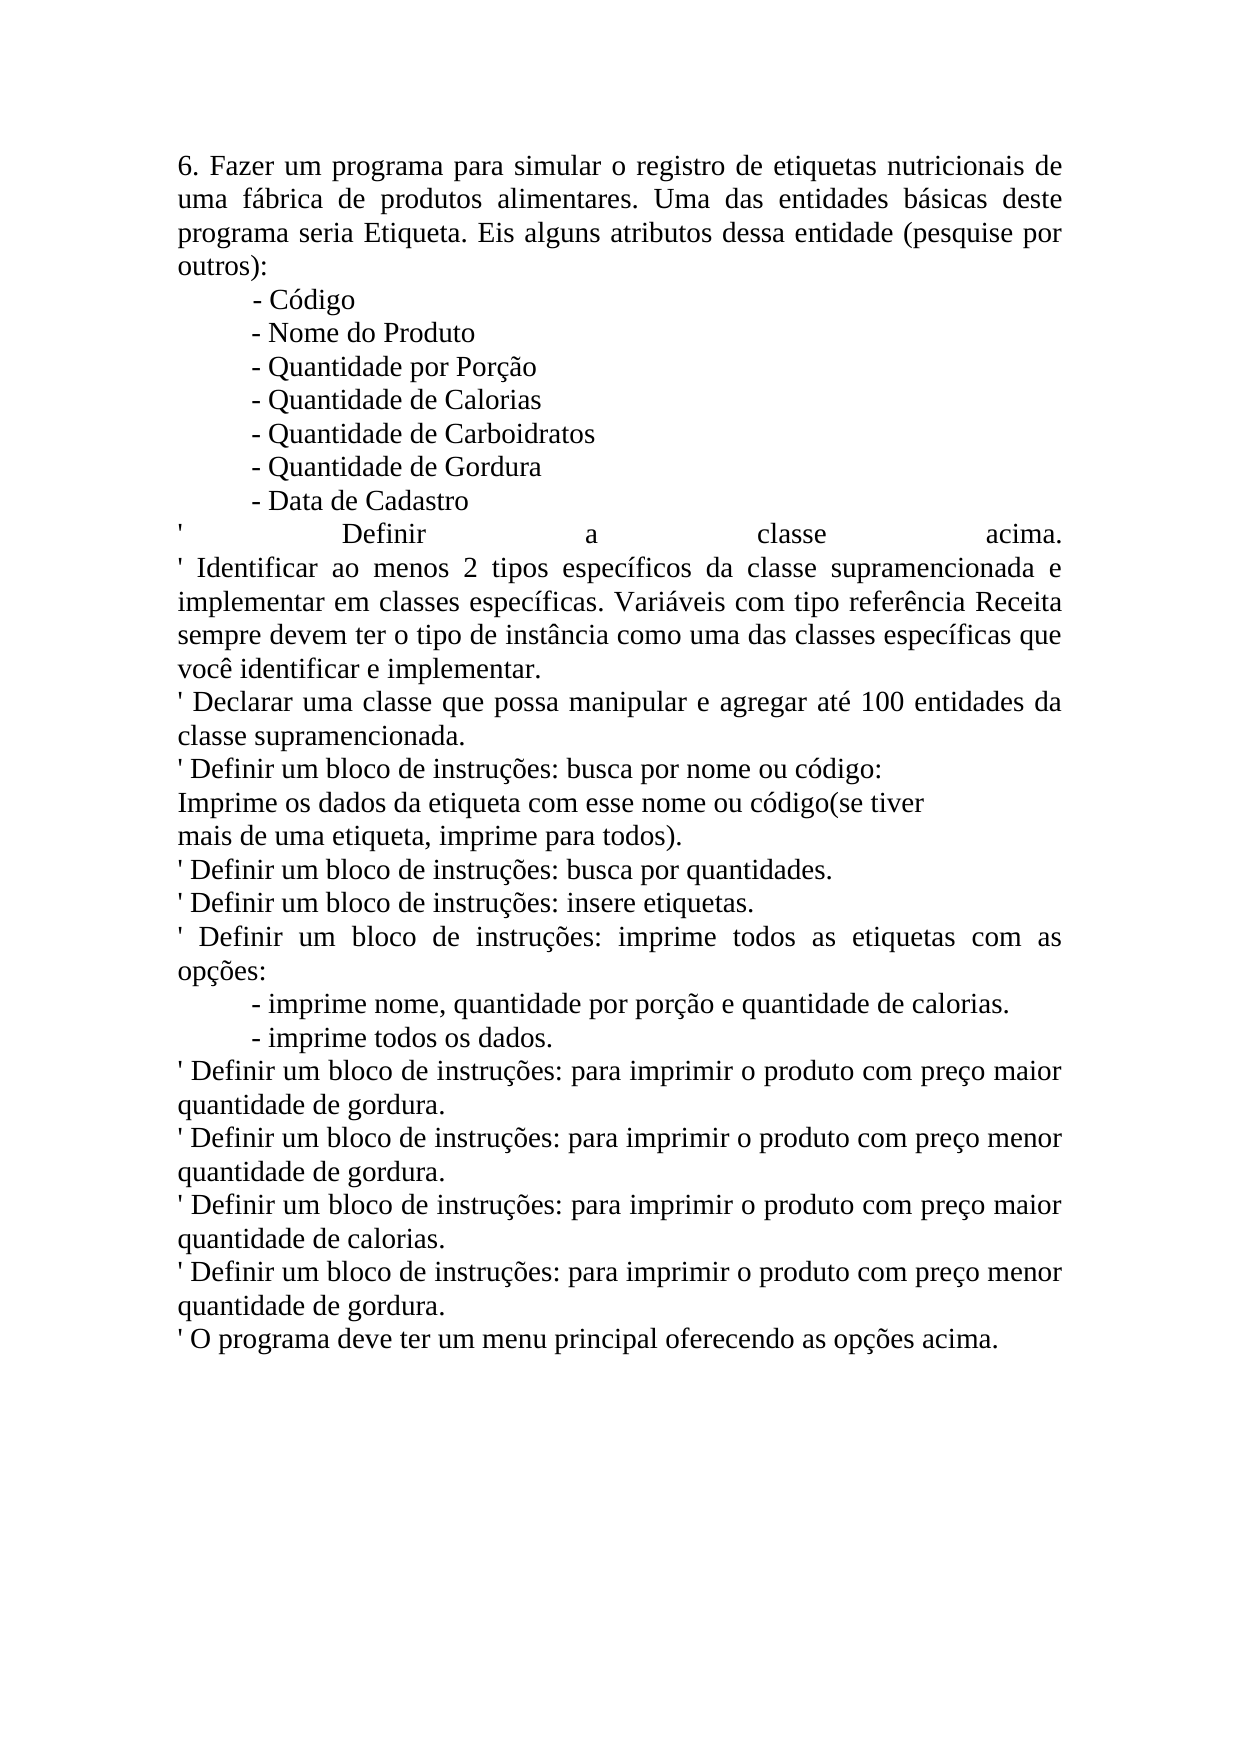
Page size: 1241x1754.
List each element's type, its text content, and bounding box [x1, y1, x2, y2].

text ' Definir um bloco de instruções: insere etiquetas. [177, 886, 1063, 919]
text ' O programa deve ter um menu principal oferecendo as opções acima. [177, 1322, 1063, 1355]
text - Quantidade de Calorias [251, 382, 1063, 416]
text - Quantidade de Gordura [251, 449, 1063, 483]
text ' Definir um bloco de instruções: imprime todos as etiquetas com as opções: [177, 919, 1063, 986]
text - Nome do Produto [251, 315, 1063, 349]
text Imprime os dados da etiqueta com esse nome ou código(se tiver [177, 785, 1063, 818]
text ' Definir um bloco de instruções: para imprimir o produto com preço maior quantidade de calorias. [177, 1187, 1063, 1254]
text ' Definir um bloco de instruções: para imprimir o produto com preço menor quantidade de gordura. [177, 1254, 1063, 1322]
text ' Declarar uma classe que possa manipular e agregar até 100 entidades da classe supramencionada. [177, 684, 1063, 751]
text - imprime nome, quantidade por porção e quantidade de calorias. [251, 986, 1063, 1020]
text ' Definir a classe acima. ' Identificar ao menos 2 tipos específicos da classe supramencionada e implementar em classes específicas. Variáveis com tipo referência Receita sempre devem ter o tipo de instância como uma das classes específicas que você identificar e implementar. [177, 517, 1063, 684]
text ' Definir um bloco de instruções: busca por quantidades. [177, 852, 1063, 886]
text ' Definir um bloco de instruções: para imprimir o produto com preço maior quantidade de gordura. [177, 1053, 1063, 1120]
text 6. Fazer um programa para simular o registro de etiquetas nutricionais de uma fábrica de produtos alimentares. Uma das entidades básicas deste programa seria Etiqueta. Eis alguns atributos dessa entidade (pesquise por outros): [177, 148, 1063, 282]
text - Quantidade por Porção [251, 349, 1063, 382]
text - Data de Cadastro [251, 483, 1063, 517]
text - imprime todos os dados. [251, 1020, 1063, 1053]
text ' Definir um bloco de instruções: busca por nome ou código: [177, 751, 1063, 785]
text ' Definir um bloco de instruções: para imprimir o produto com preço menor quantidade de gordura. [177, 1120, 1063, 1187]
text mais de uma etiqueta, imprime para todos). [177, 818, 1063, 852]
text - Quantidade de Carboidratos [251, 416, 1063, 449]
text - Código [177, 282, 1063, 315]
